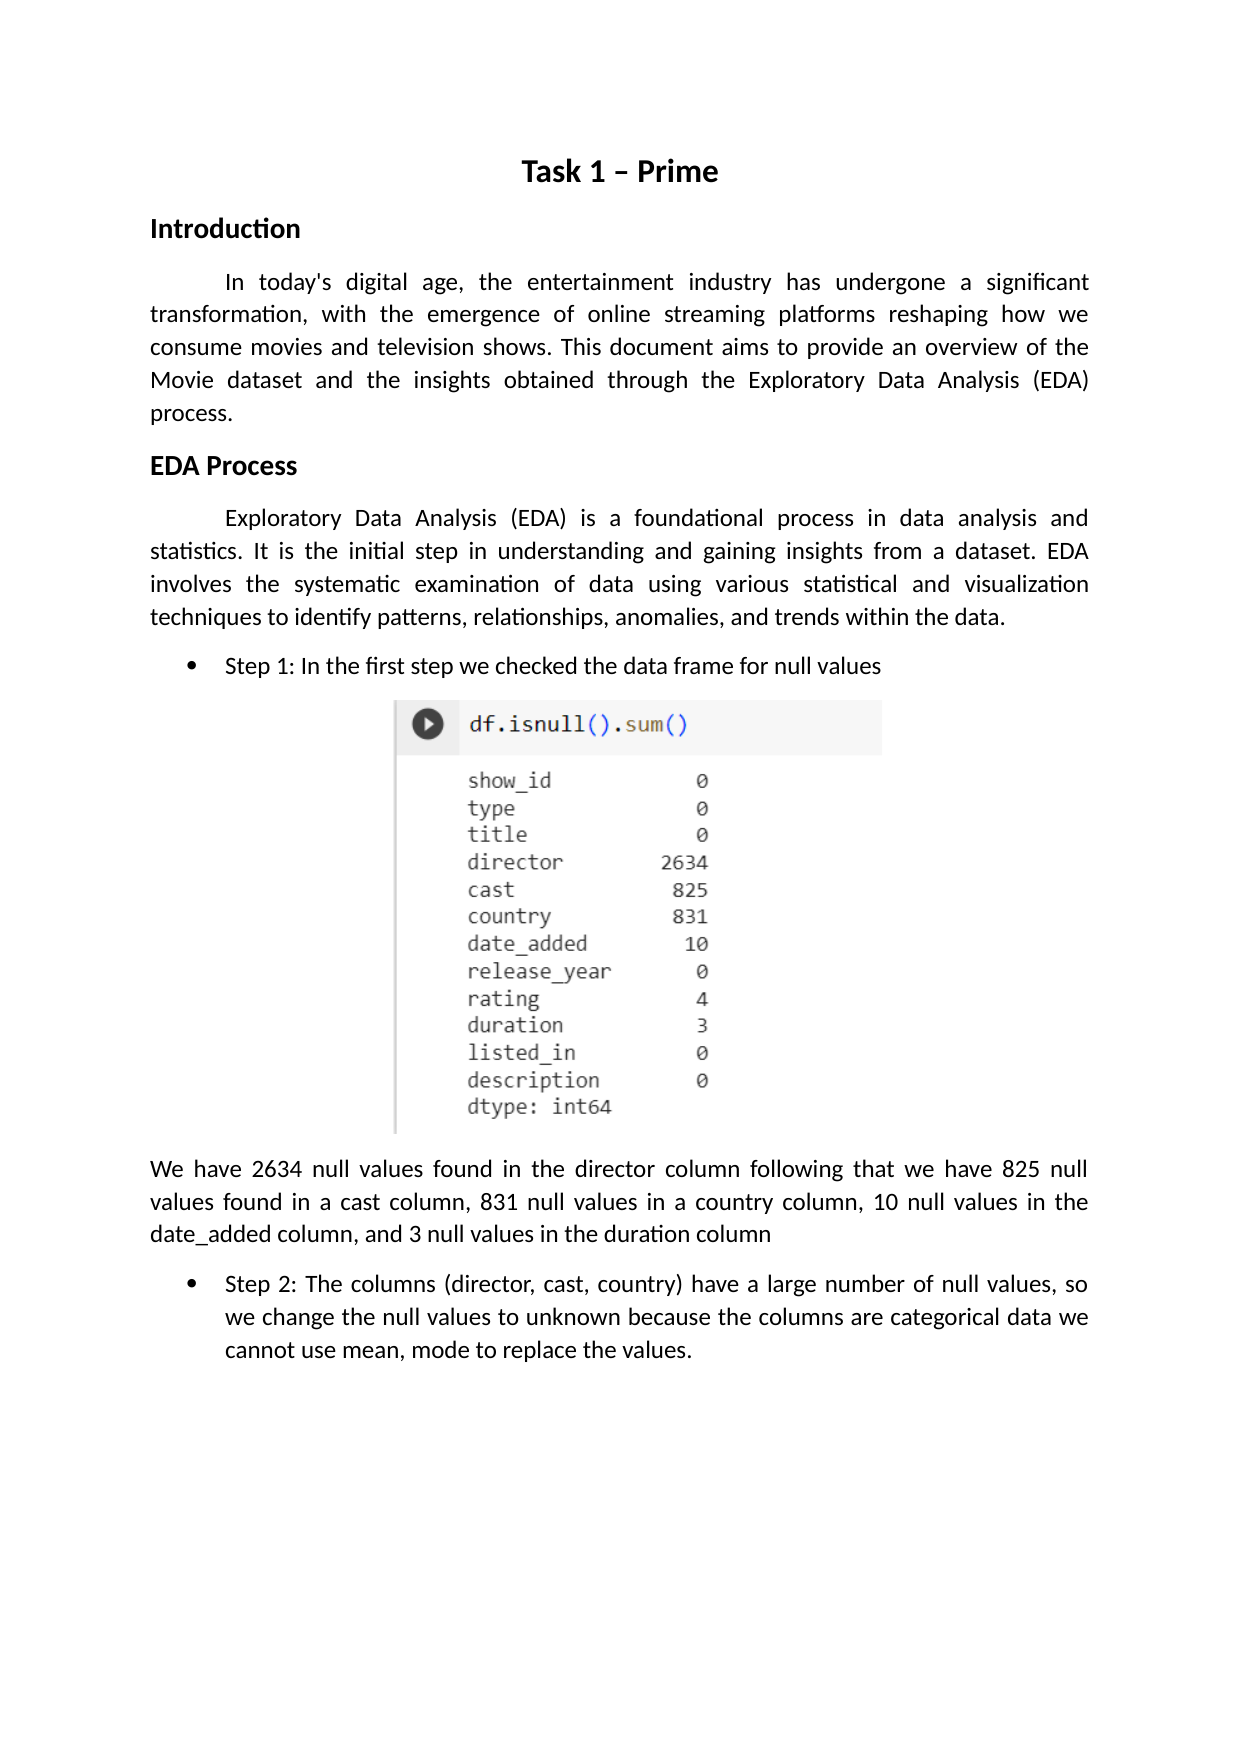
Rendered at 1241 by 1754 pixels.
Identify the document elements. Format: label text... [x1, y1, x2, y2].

picture [393, 700, 883, 1134]
text We have 2634 null values found in the director column following that we have 825 null values found in a cast column, 831 null values in a country column, 10 null values in the date_added column, and 3 null values in the duration column [150, 1153, 1090, 1249]
text Introduction [150, 211, 1090, 246]
text Exploratory Data Analysis (EDA) is a foundational process in data analysis and statistics. It is the initial step in understanding and gaining insights from a dataset. EDA involves the systematic examination of data using various statistical and visualization techniques to identify patterns, relationships, anomalies, and trends within the data. [150, 502, 1090, 631]
list Step 1: In the first step we checked the data frame for null values [187, 650, 1090, 681]
text In today's digital age, the entertainment industry has undergone a significant transformation, with the emergence of online streaming platforms reshaping how we consume movies and television shows. This document aims to provide an overview of the Movie dataset and the insights obtained through the Exploratory Data Analysis (EDA) process. [150, 266, 1090, 428]
text EDA Process [150, 447, 1090, 483]
text Task 1 – Prime [150, 150, 1090, 191]
list Step 2: The columns (director, cast, country) have a large number of null values, so we change the null values to unknown because the columns are categorical data we cannot use mean, mode to replace the values. [187, 1268, 1090, 1364]
